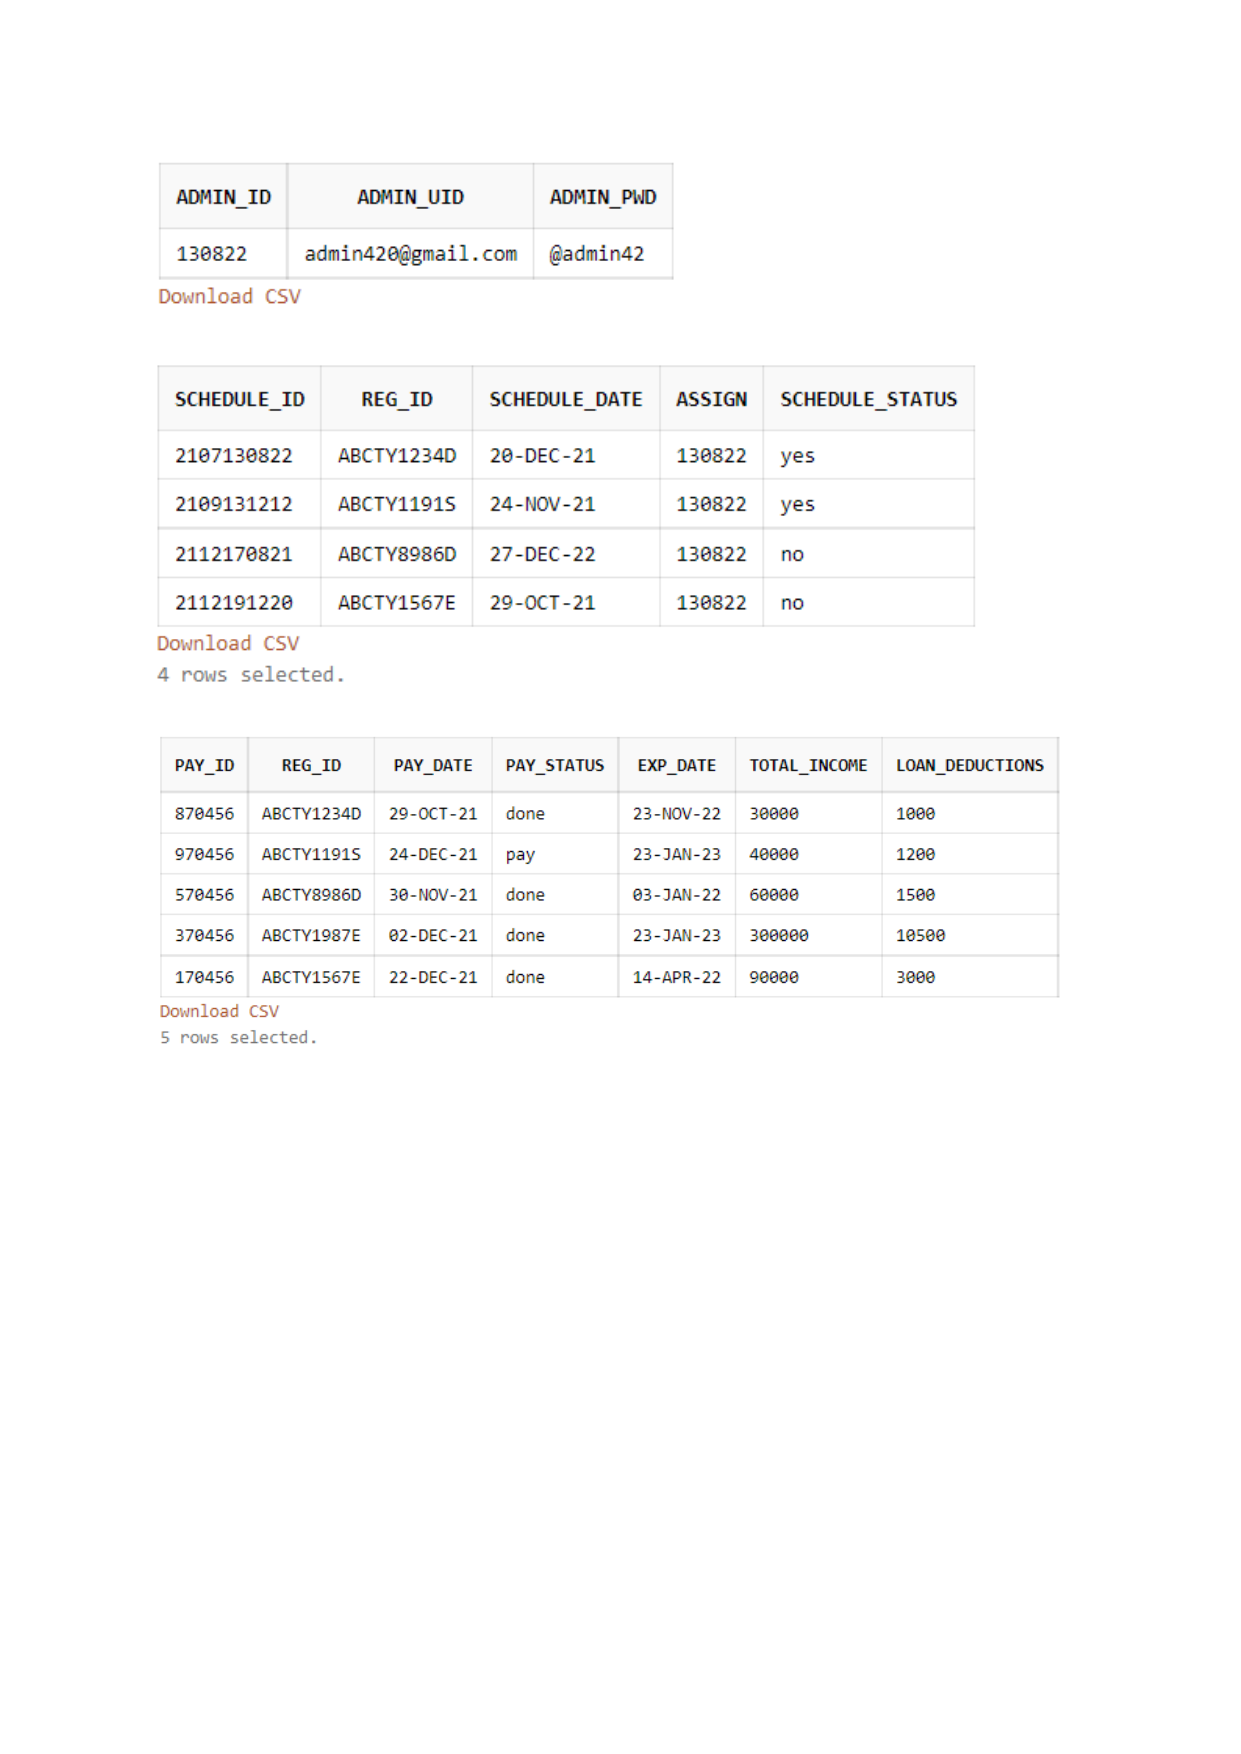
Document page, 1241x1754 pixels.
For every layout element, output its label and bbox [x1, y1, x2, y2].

picture [150, 150, 741, 332]
picture [150, 728, 1091, 1063]
picture [150, 350, 1030, 710]
